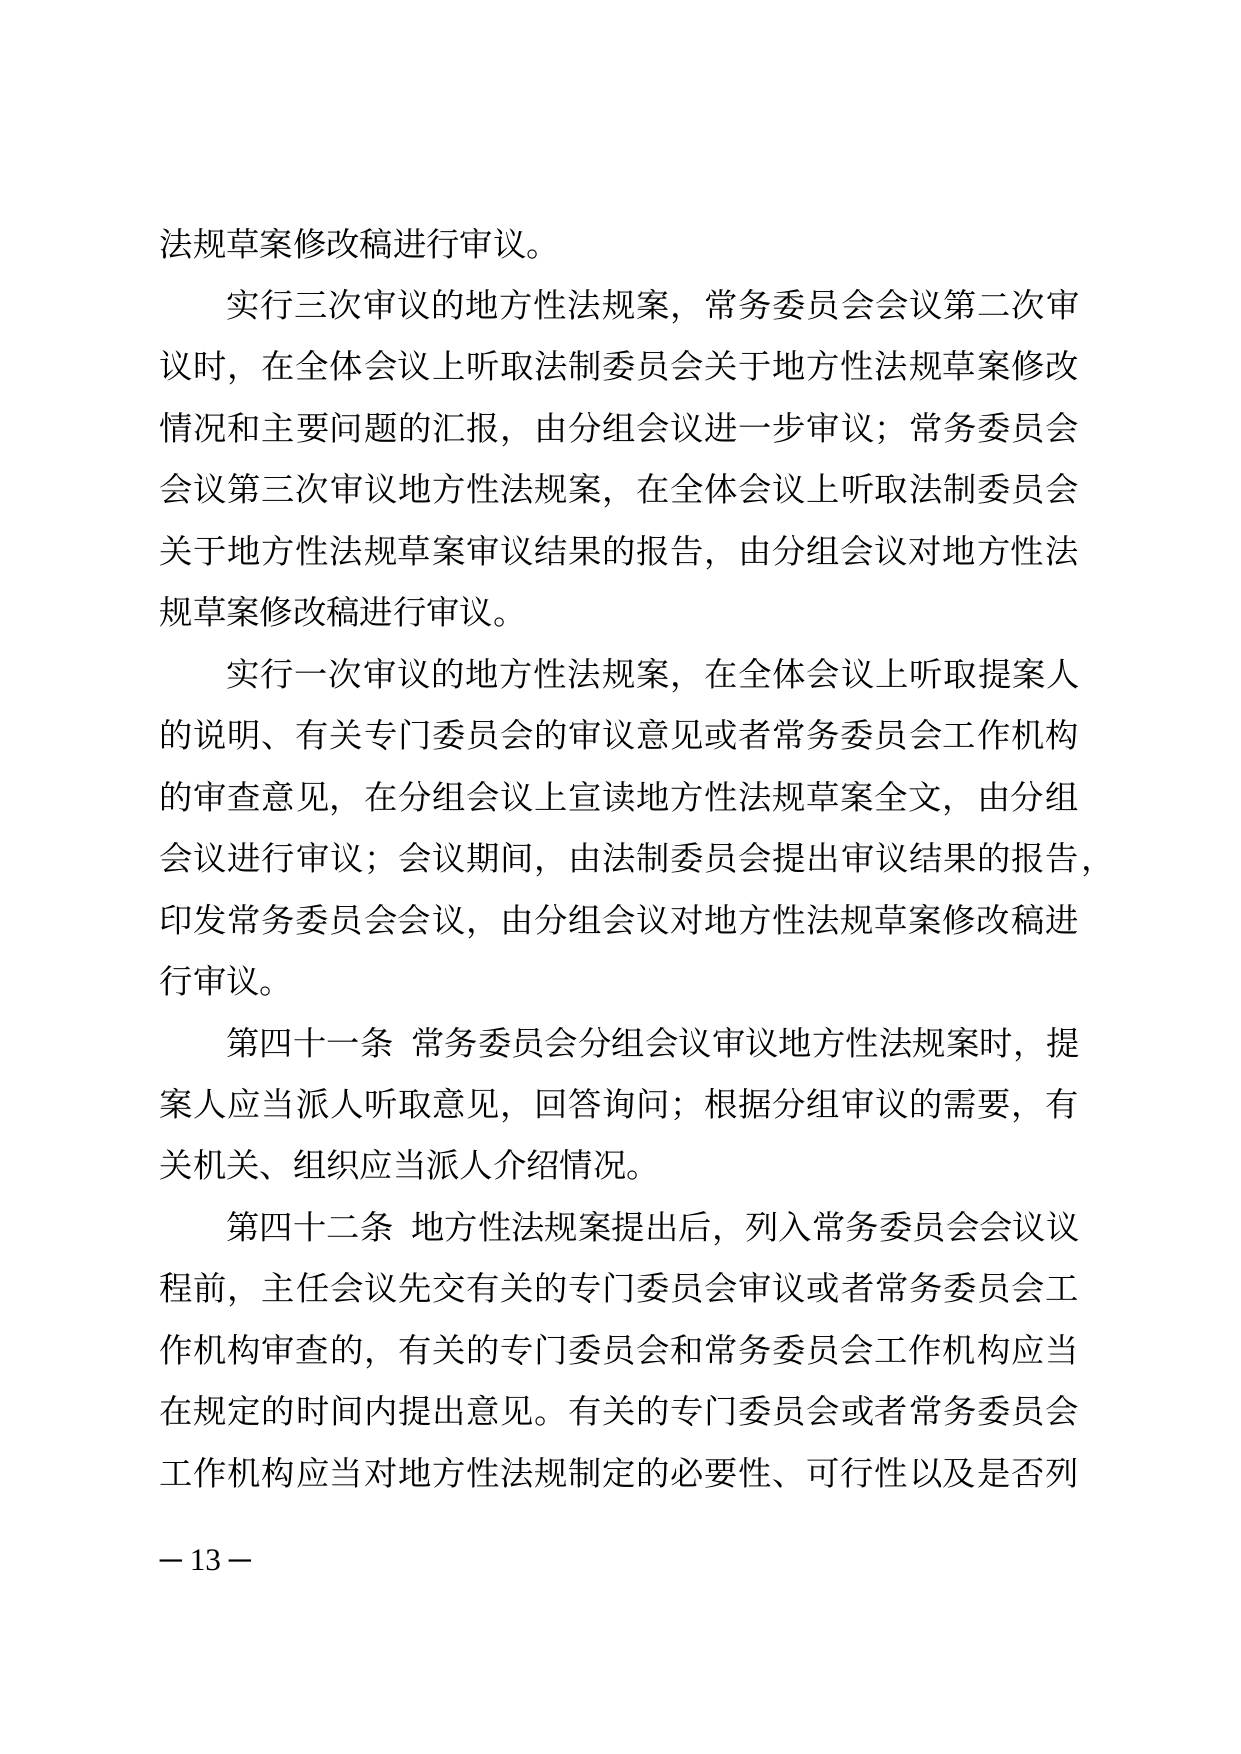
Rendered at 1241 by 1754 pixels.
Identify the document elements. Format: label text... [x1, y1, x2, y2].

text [159, 1190, 1081, 1497]
text 实行三次审议的地方性法规案，常务委员会会议第二次审议时，在全体会议上听取法制委员会关于地方性法规草案修改情况和主要问题的汇报，由分组会议进一步审议；常务委员会会议第三次审议地方性法规案，在全体会议上听取法制委员会关于地方性法规草案审议结果的报告，由分组会议对地方性法规草案修改稿进行审议。 [159, 268, 1081, 637]
text 实行一次审议的地方性法规案，在全体会议上听取提案人的说明、有关专门委员会的审议意见或者常务委员会工作机构的审查意见，在分组会议上宣读地方性法规草案全文，由分组会议进行审议；会议期间，由法制委员会提出审议结果的报告，印发常务委员会会议，由分组会议对地方性法规草案修改稿进行审议。 [159, 637, 1081, 1006]
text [159, 207, 1081, 268]
text 第四十一条 常务委员会分组会议审议地方性法规案时，提案人应当派人听取意见，回答询问；根据分组审议的需要，有关机关、组织应当派人介绍情况。 [159, 1006, 1081, 1190]
